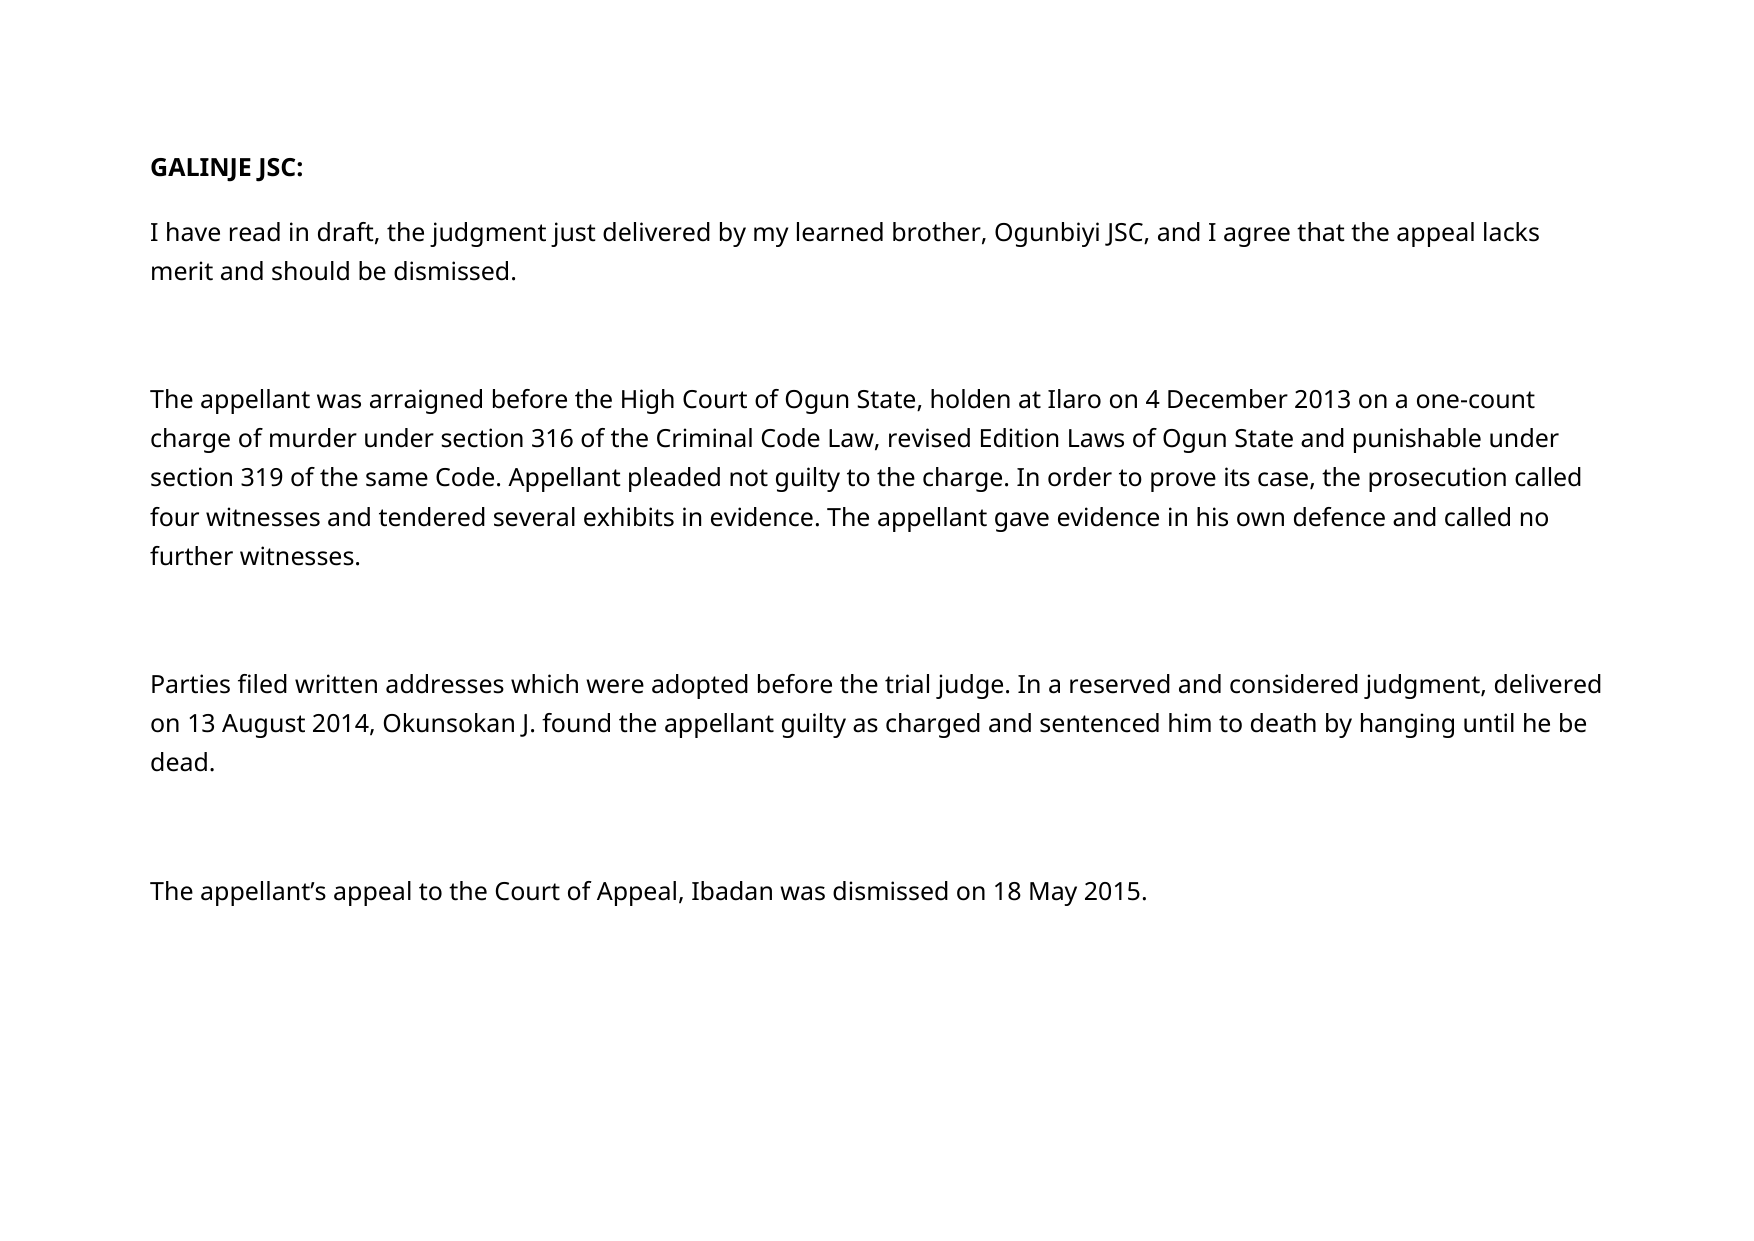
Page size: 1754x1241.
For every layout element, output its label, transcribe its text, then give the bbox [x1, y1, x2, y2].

text The appellant’s appeal to the Court of Appeal, Ibadan was dismissed on 18 May 2015. [150, 873, 1604, 907]
text GALINJE JSC: [150, 150, 1604, 184]
text The appellant was arraigned before the High Court of Ogun State, holden at Ilaro on 4 December 2013 on a one-count charge of murder under section 316 of the Criminal Code Law, revised Edition Laws of Ogun State and punishable under section 319 of the same Code. Appellant pleaded not guilty to the charge. In order to prove its case, the prosecution called four witnesses and tendered several exhibits in evidence. The appellant gave evidence in his own defence and called no further witnesses. [150, 382, 1604, 572]
text Parties filed written addresses which were adopted before the trial judge. In a reserved and considered judgment, delivered on 13 August 2014, Okunsokan J. found the appellant guilty as charged and sentenced him to death by hanging until he be dead. [150, 667, 1604, 779]
text I have read in draft, the judgment just delivered by my learned brother, Ogunbiyi JSC, and I agree that the appeal lacks merit and should be dismissed. [150, 214, 1604, 287]
